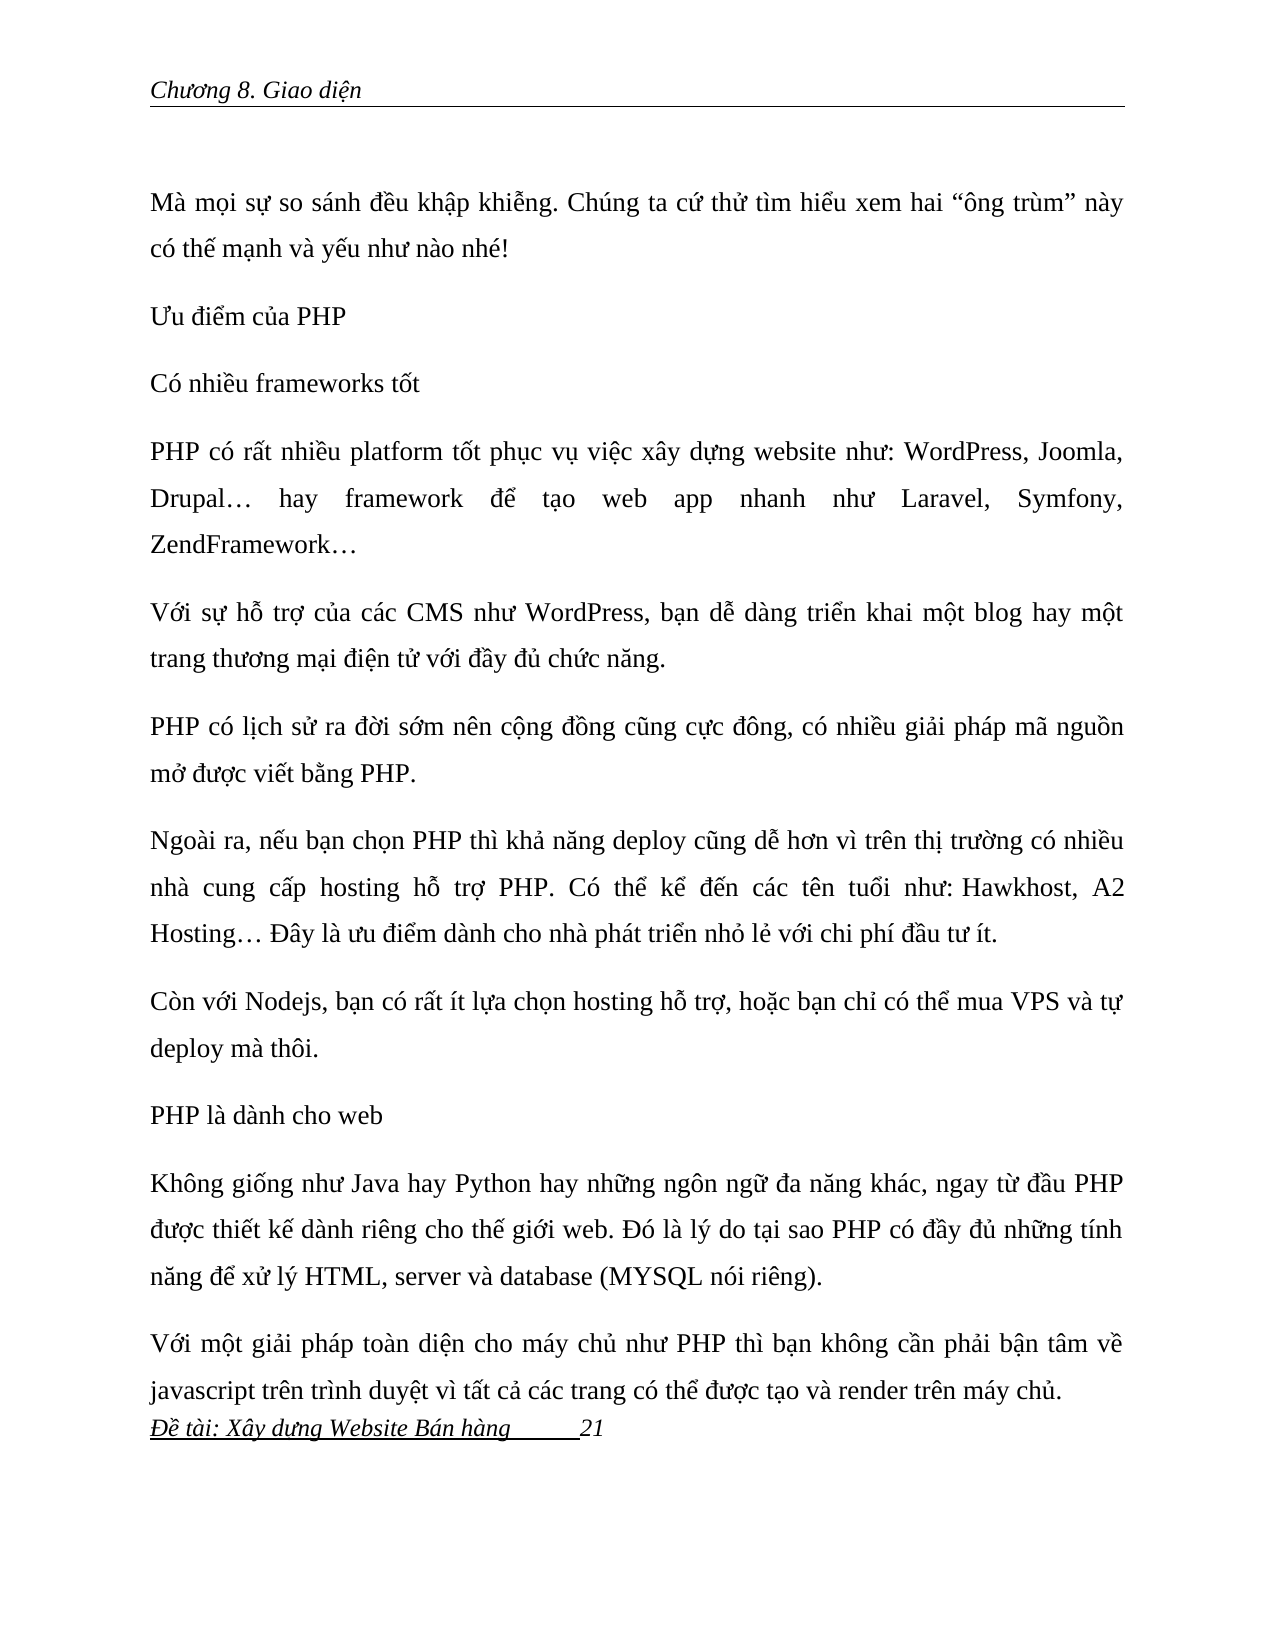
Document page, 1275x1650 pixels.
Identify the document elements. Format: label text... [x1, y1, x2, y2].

text PHP có lịch sử ra đời sớm nên cộng đồng cũng cực đông, có nhiều giải pháp mã nguồn mở được viết bằng PHP. [150, 710, 1125, 788]
text Với sự hỗ trợ của các CMS như WordPress, bạn dễ dàng triển khai một blog hay một trang thương mại điện tử với đầy đủ chức năng. [150, 596, 1125, 674]
text Ưu điểm của PHP [150, 300, 1125, 331]
text Với một giải pháp toàn diện cho máy chủ như PHP thì bạn không cần phải bận tâm về javascript trên trình duyệt vì tất cả các trang có thể được tạo và render trên máy chủ. [150, 1327, 1125, 1405]
text Ngoài ra, nếu bạn chọn PHP thì khả năng deploy cũng dễ hơn vì trên thị trường có nhiều nhà cung cấp hosting hỗ trợ PHP. Có thể kể đến các tên tuổi như: Hawkhost, A2 Hosting… Đây là ưu điểm dành cho nhà phát triển nhỏ lẻ với chi phí đầu tư ít. [150, 824, 1125, 949]
text Có nhiều frameworks tốt [150, 367, 1125, 399]
text PHP có rất nhiều platform tốt phục vụ việc xây dựng website như: WordPress, Joomla, Drupal… hay framework để tạo web app nhanh như Laravel, Symfony, ZendFramework… [150, 435, 1125, 559]
text PHP là dành cho web [150, 1099, 1125, 1130]
text Còn với Nodejs, bạn có rất ít lựa chọn hosting hỗ trợ, hoặc bạn chỉ có thể mua VPS và tự deploy mà thôi. [150, 985, 1125, 1063]
text Không giống như Java hay Python hay những ngôn ngữ đa năng khác, ngay từ đầu PHP được thiết kế dành riêng cho thế giới web. Đó là lý do tại sao PHP có đầy đủ những tính năng để xử lý HTML, server và database (MYSQL nói riêng). [150, 1167, 1125, 1291]
text Mà mọi sự so sánh đều khập khiễng. Chúng ta cứ thử tìm hiểu xem hai “ông trùm” này có thế mạnh và yếu như nào nhé! [150, 186, 1125, 264]
